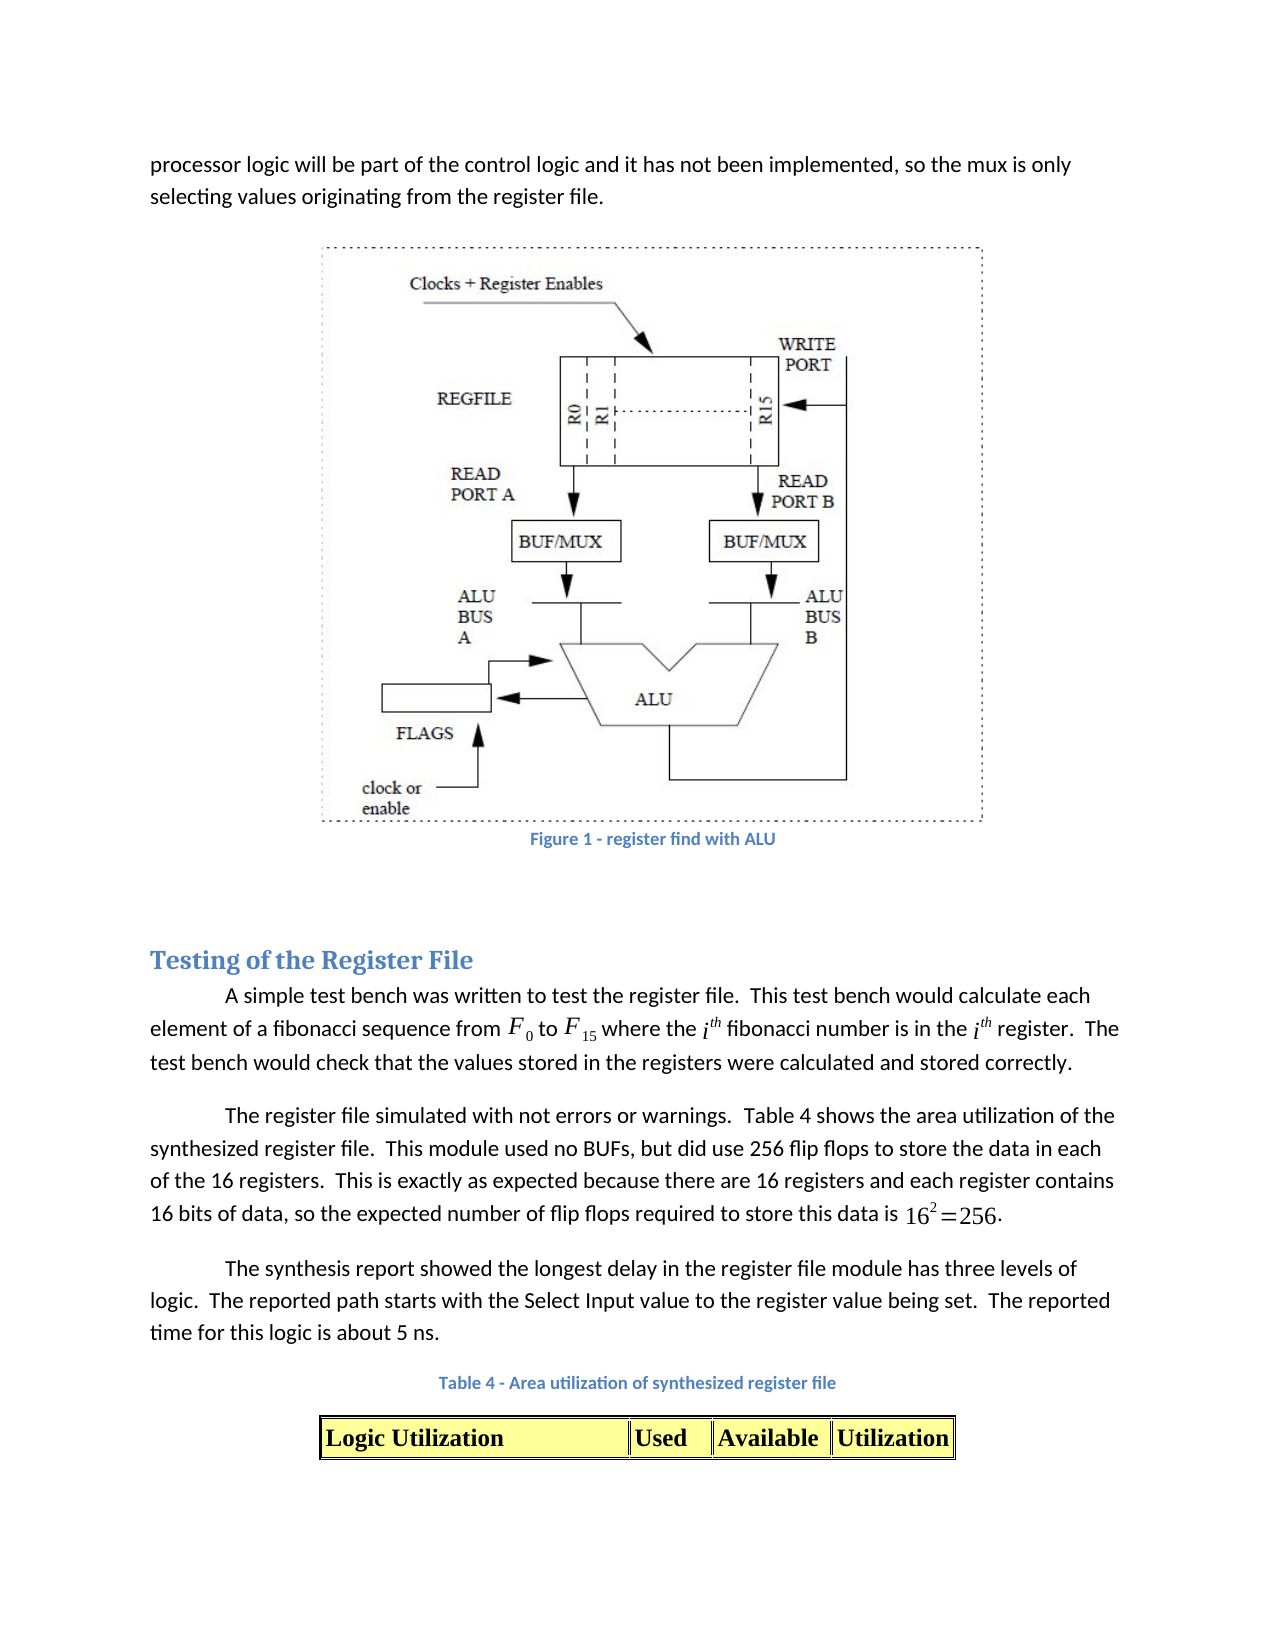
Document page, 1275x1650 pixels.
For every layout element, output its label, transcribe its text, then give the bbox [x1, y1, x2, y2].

text The register file simulated with not errors or warnings. Table 4 shows the area utilization of the synthesized register file. This module used no BUFs, but did use 256 flip flops to store the data in each of the 16 registers. This is exactly as expected because there are 16 registers and each register contains 16 bits of data, so the expected number of flip flops required to store this data is . [150, 1101, 1125, 1229]
table_header Used [630, 1419, 712, 1457]
table_header Utilization [832, 1419, 953, 1457]
text The synthesis report showed the longest delay in the register file module has three levels of logic. The reported path starts with the Select Input value to the register value being set. The reported time for this logic is about 5 ns. [150, 1254, 1125, 1347]
table_header Logic Utilization [322, 1419, 630, 1457]
table_header Available [713, 1419, 832, 1457]
picture [321, 246, 983, 823]
text A simple test bench was written to test the register file. This test bench would calculate each element of a fibonacci sequence from to where the fibonacci number is in the register. The test bench would check that the values stored in the registers were calculated and stored correctly. [150, 981, 1125, 1076]
subtitle Testing of the Register File [150, 945, 1125, 976]
